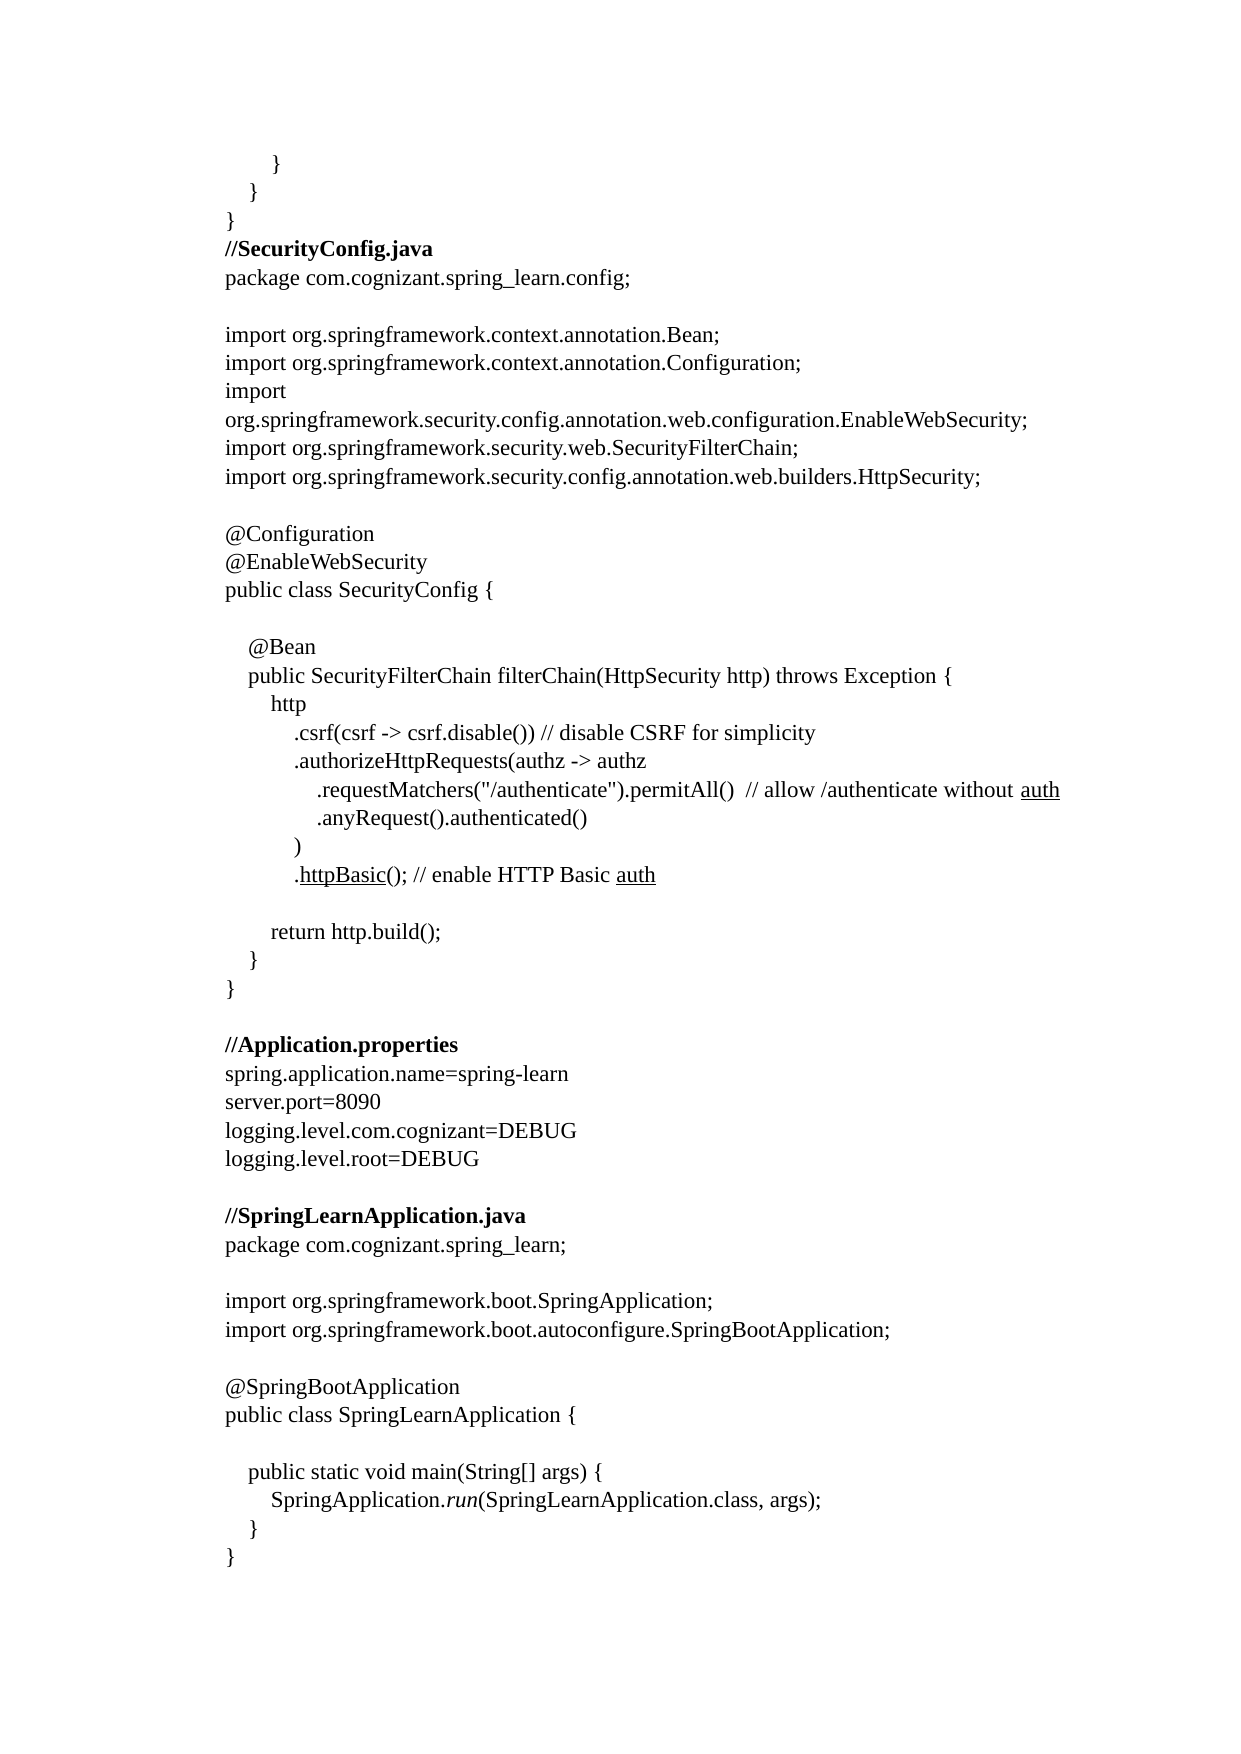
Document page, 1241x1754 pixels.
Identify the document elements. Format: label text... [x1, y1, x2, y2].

list } [225, 178, 1090, 205]
list .anyRequest().authenticated() [225, 804, 1090, 830]
list import org.springframework.security.web.SecurityFilterChain; [225, 434, 1090, 461]
list server.port=8090 [225, 1088, 1090, 1115]
list ) [225, 832, 1090, 859]
list import org.springframework.boot.autoconfigure.SpringBootApplication; [225, 1316, 1090, 1342]
list @Bean [225, 633, 1090, 660]
list @EnableWebSecurity [225, 548, 1090, 574]
list } [225, 946, 1090, 973]
list } [225, 1543, 1090, 1570]
list .requestMatchers("/authenticate").permitAll() // allow /authenticate without auth [225, 776, 1090, 802]
list package com.cognizant.spring_learn.config; [225, 264, 1090, 290]
list import org.springframework.security.config.annotation.web.builders.HttpSecurity; [225, 463, 1090, 489]
list .authorizeHttpRequests(authz -> authz [225, 747, 1090, 773]
list } [225, 1515, 1090, 1541]
list public SecurityFilterChain filterChain(HttpSecurity http) throws Exception { [225, 662, 1090, 688]
list .httpBasic(); // enable HTTP Basic auth [225, 861, 1090, 887]
list public class SpringLearnApplication { [225, 1401, 1090, 1428]
list SpringApplication.run(SpringLearnApplication.class, args); [225, 1487, 1090, 1513]
list public static void main(String[] args) { [225, 1458, 1090, 1484]
list import org.springframework.context.annotation.Bean; [225, 321, 1090, 347]
list import org.springframework.context.annotation.Configuration; [225, 349, 1090, 375]
list //SpringLearnApplication.java [225, 1202, 1090, 1228]
list //SecurityConfig.java [225, 235, 1090, 262]
list } [225, 975, 1090, 1001]
list } [225, 207, 1090, 233]
list import org.springframework.security.config.annotation.web.configuration.EnableWebSecurity; [225, 377, 1090, 432]
list } [225, 150, 1090, 176]
list .csrf(csrf -> csrf.disable()) // disable CSRF for simplicity [225, 719, 1090, 745]
list @SpringBootApplication [225, 1373, 1090, 1399]
list package com.cognizant.spring_learn; [225, 1231, 1090, 1257]
list public class SecurityConfig { [225, 577, 1090, 603]
list return http.build(); [225, 918, 1090, 944]
list http [225, 690, 1090, 717]
list import org.springframework.boot.SpringApplication; [225, 1287, 1090, 1314]
list @Configuration [225, 520, 1090, 546]
list spring.application.name=spring-learn [225, 1060, 1090, 1086]
list logging.level.com.cognizant=DEBUG [225, 1117, 1090, 1143]
list logging.level.root=DEBUG [225, 1145, 1090, 1172]
list //Application.properties [225, 1032, 1090, 1058]
